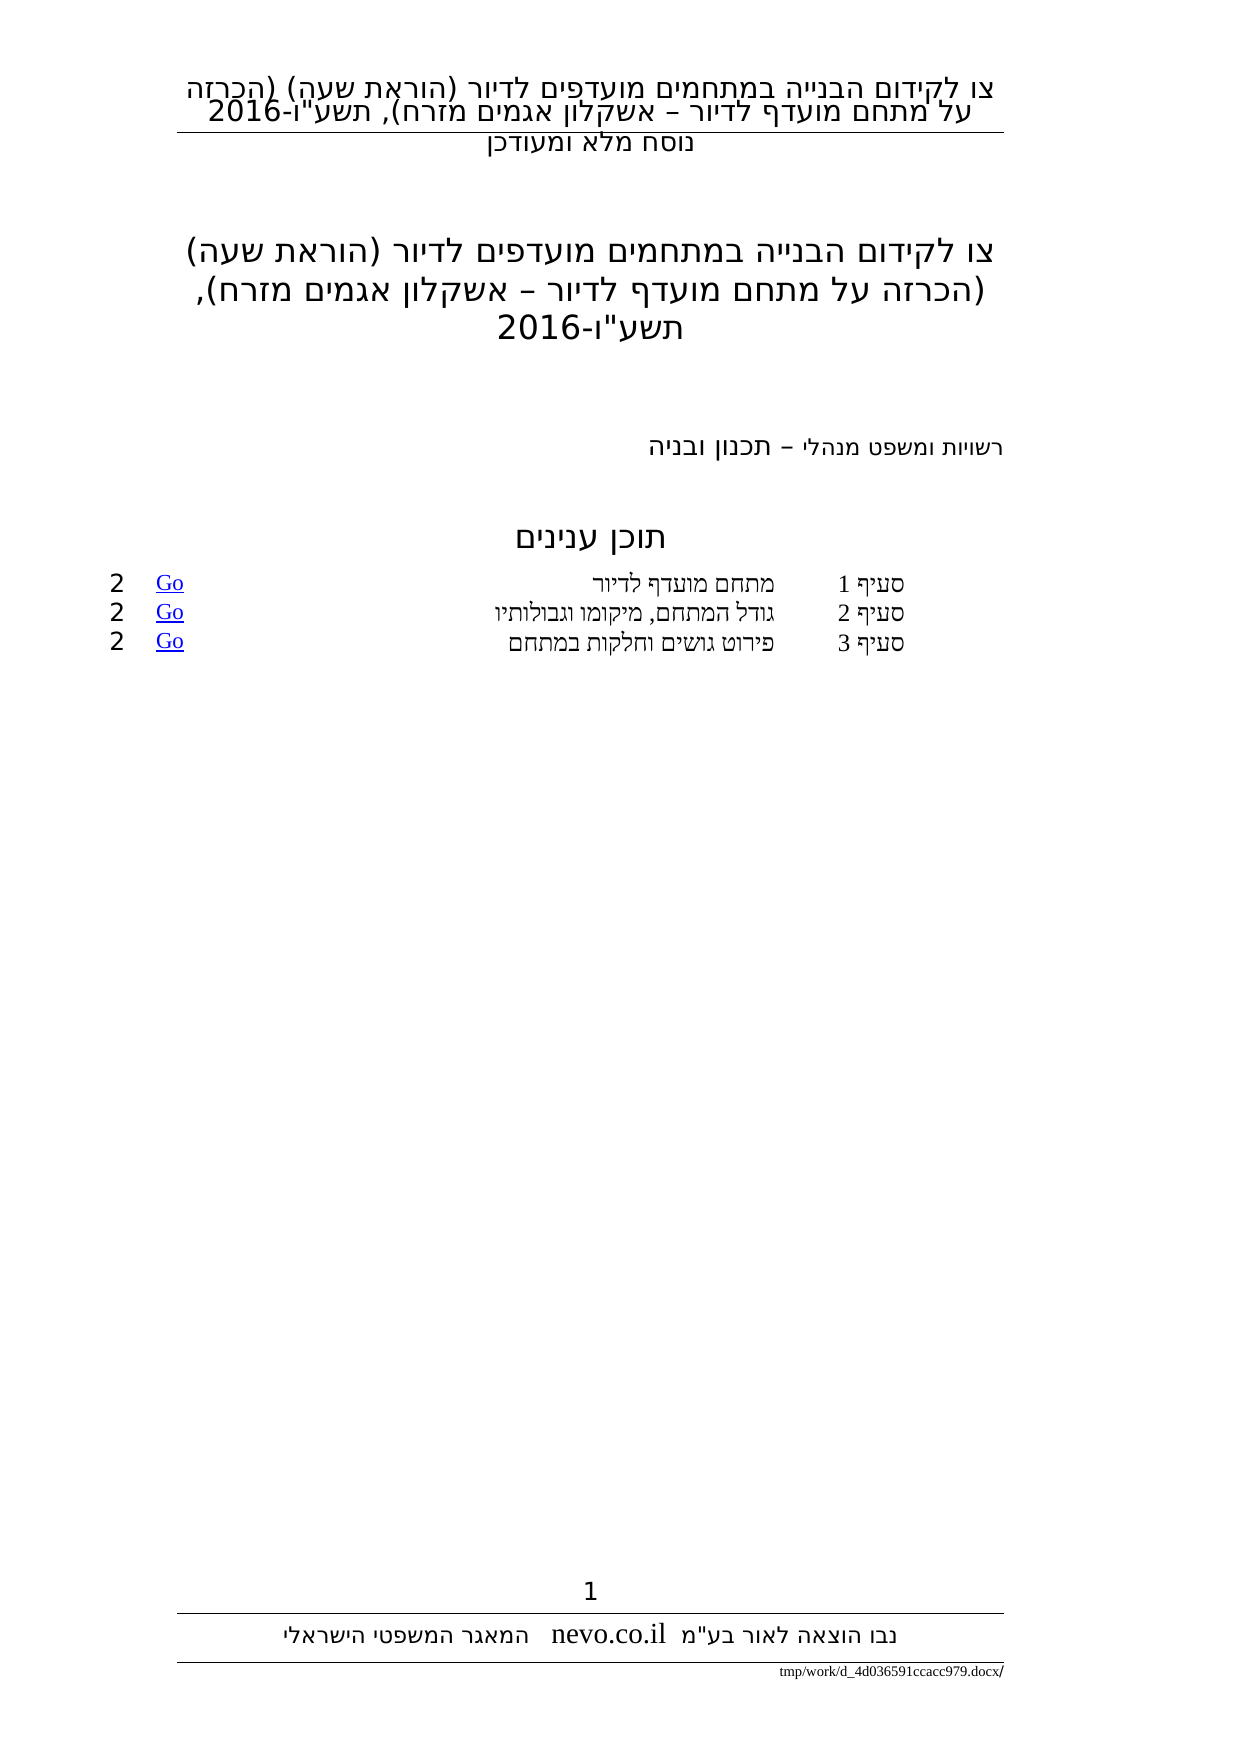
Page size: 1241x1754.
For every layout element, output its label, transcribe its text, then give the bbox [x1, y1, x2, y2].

table_cell Go [136, 599, 195, 628]
table_header סעיף 1 [786, 569, 916, 598]
table_cell פירוט גושים וחלקות במתחם [195, 628, 786, 657]
table_cell גודל המתחם, מיקומו וגבולותיו [195, 599, 786, 628]
text תוכן ענינים [177, 518, 1004, 557]
table_cell 2 [48, 599, 136, 628]
text צו לקידום הבנייה במתחמים מועדפים לדיור (הוראת שעה) (הכרזה על מתחם מועדף לדיור – אשקלון אגמים מזרח), תשע"ו-2016 [177, 231, 1004, 348]
table_cell סעיף 2 [786, 599, 916, 628]
table_header מתחם מועדף לדיור [195, 569, 786, 598]
text רשויות ומשפט מנהלי – תכנון ובניה [59, 430, 1004, 462]
table_cell Go [136, 628, 195, 657]
table_header 2 [48, 569, 136, 598]
table_cell 2 [48, 628, 136, 657]
table_header Go [136, 569, 195, 598]
table_cell סעיף 3 [786, 628, 916, 657]
